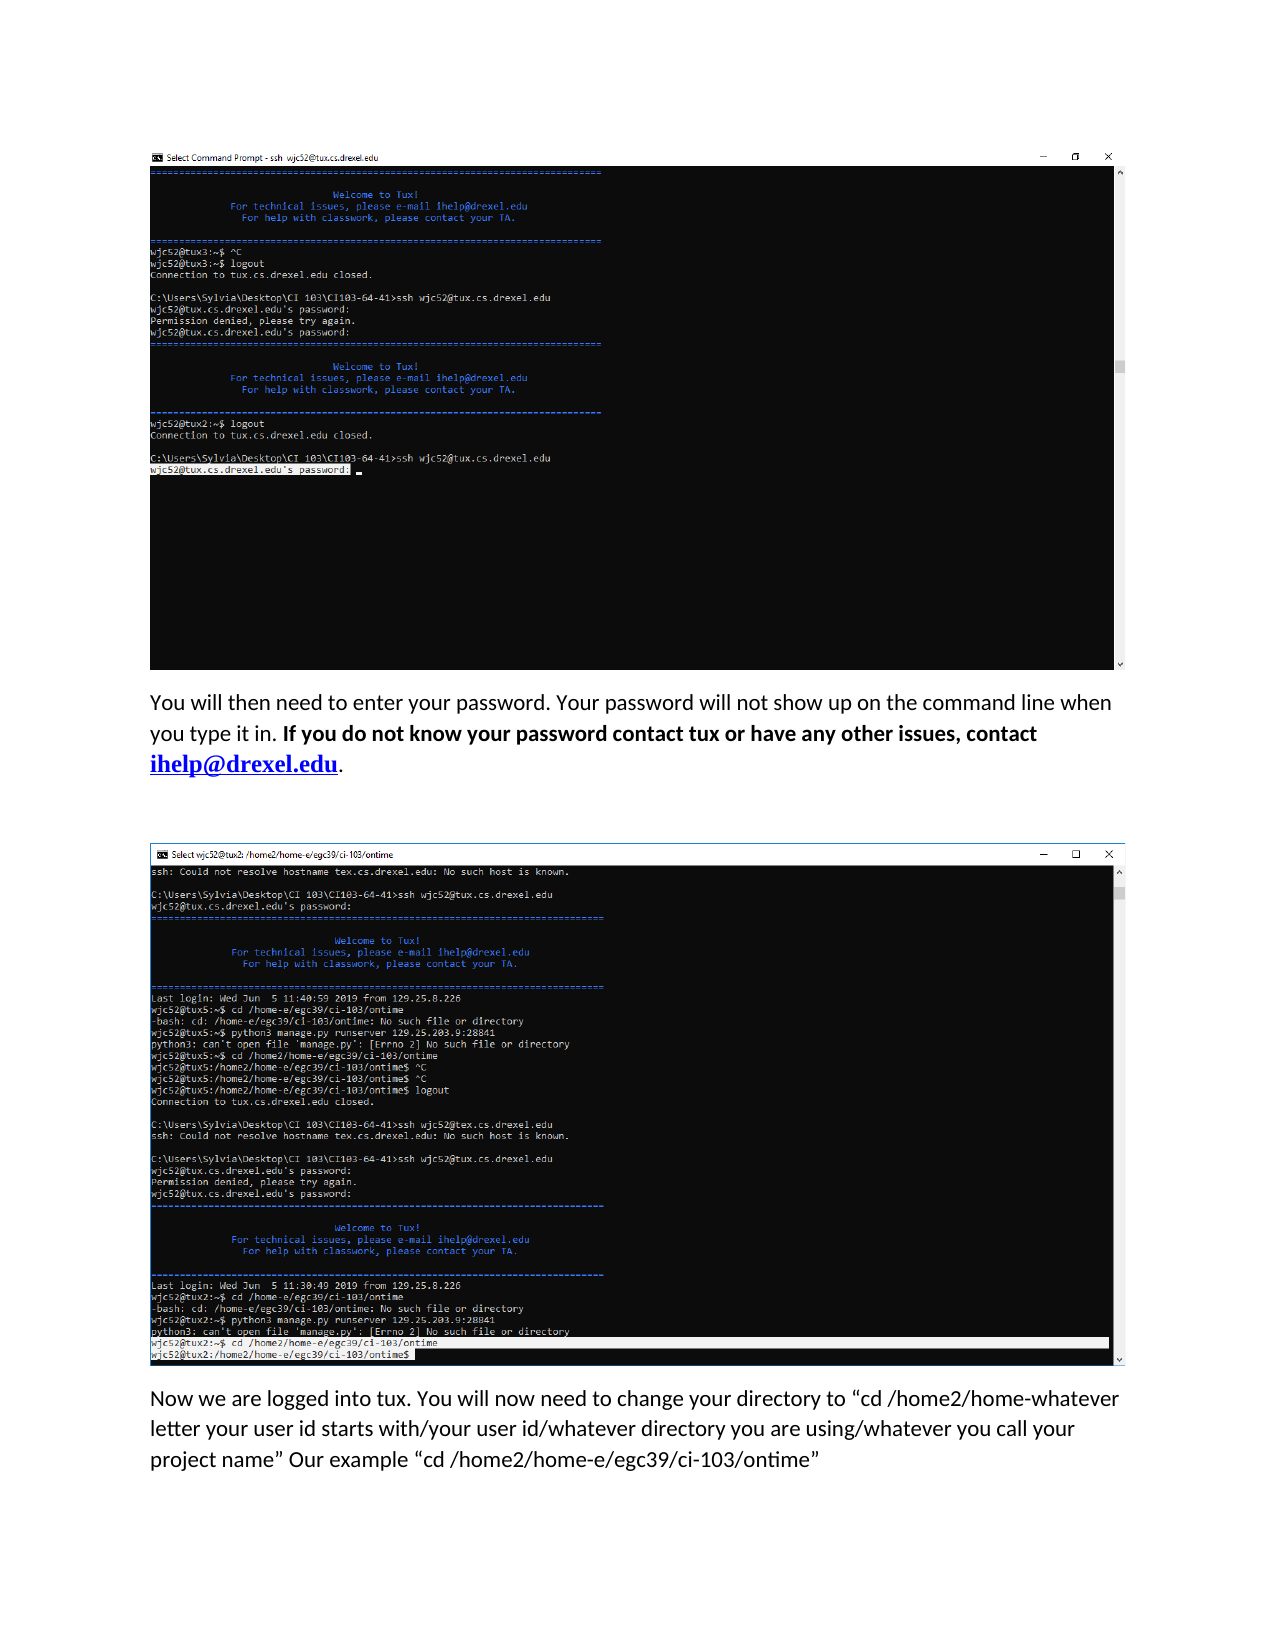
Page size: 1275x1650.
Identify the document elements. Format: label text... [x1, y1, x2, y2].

picture [150, 843, 1125, 1366]
text You will then need to enter your password. Your password will not show up on the command line when you type it in. If you do not know your password contact tux or have any other issues, contact ihelp@drexel.edu. [150, 688, 1125, 778]
picture [150, 150, 1125, 670]
text Now we are logged into tux. You will now need to change your directory to “cd /home2/home-whatever letter your user id starts with/your user id/whatever directory you are using/whatever you call your project name” Our example “cd /home2/home-e/egc39/ci-103/ontime” [150, 1384, 1125, 1473]
